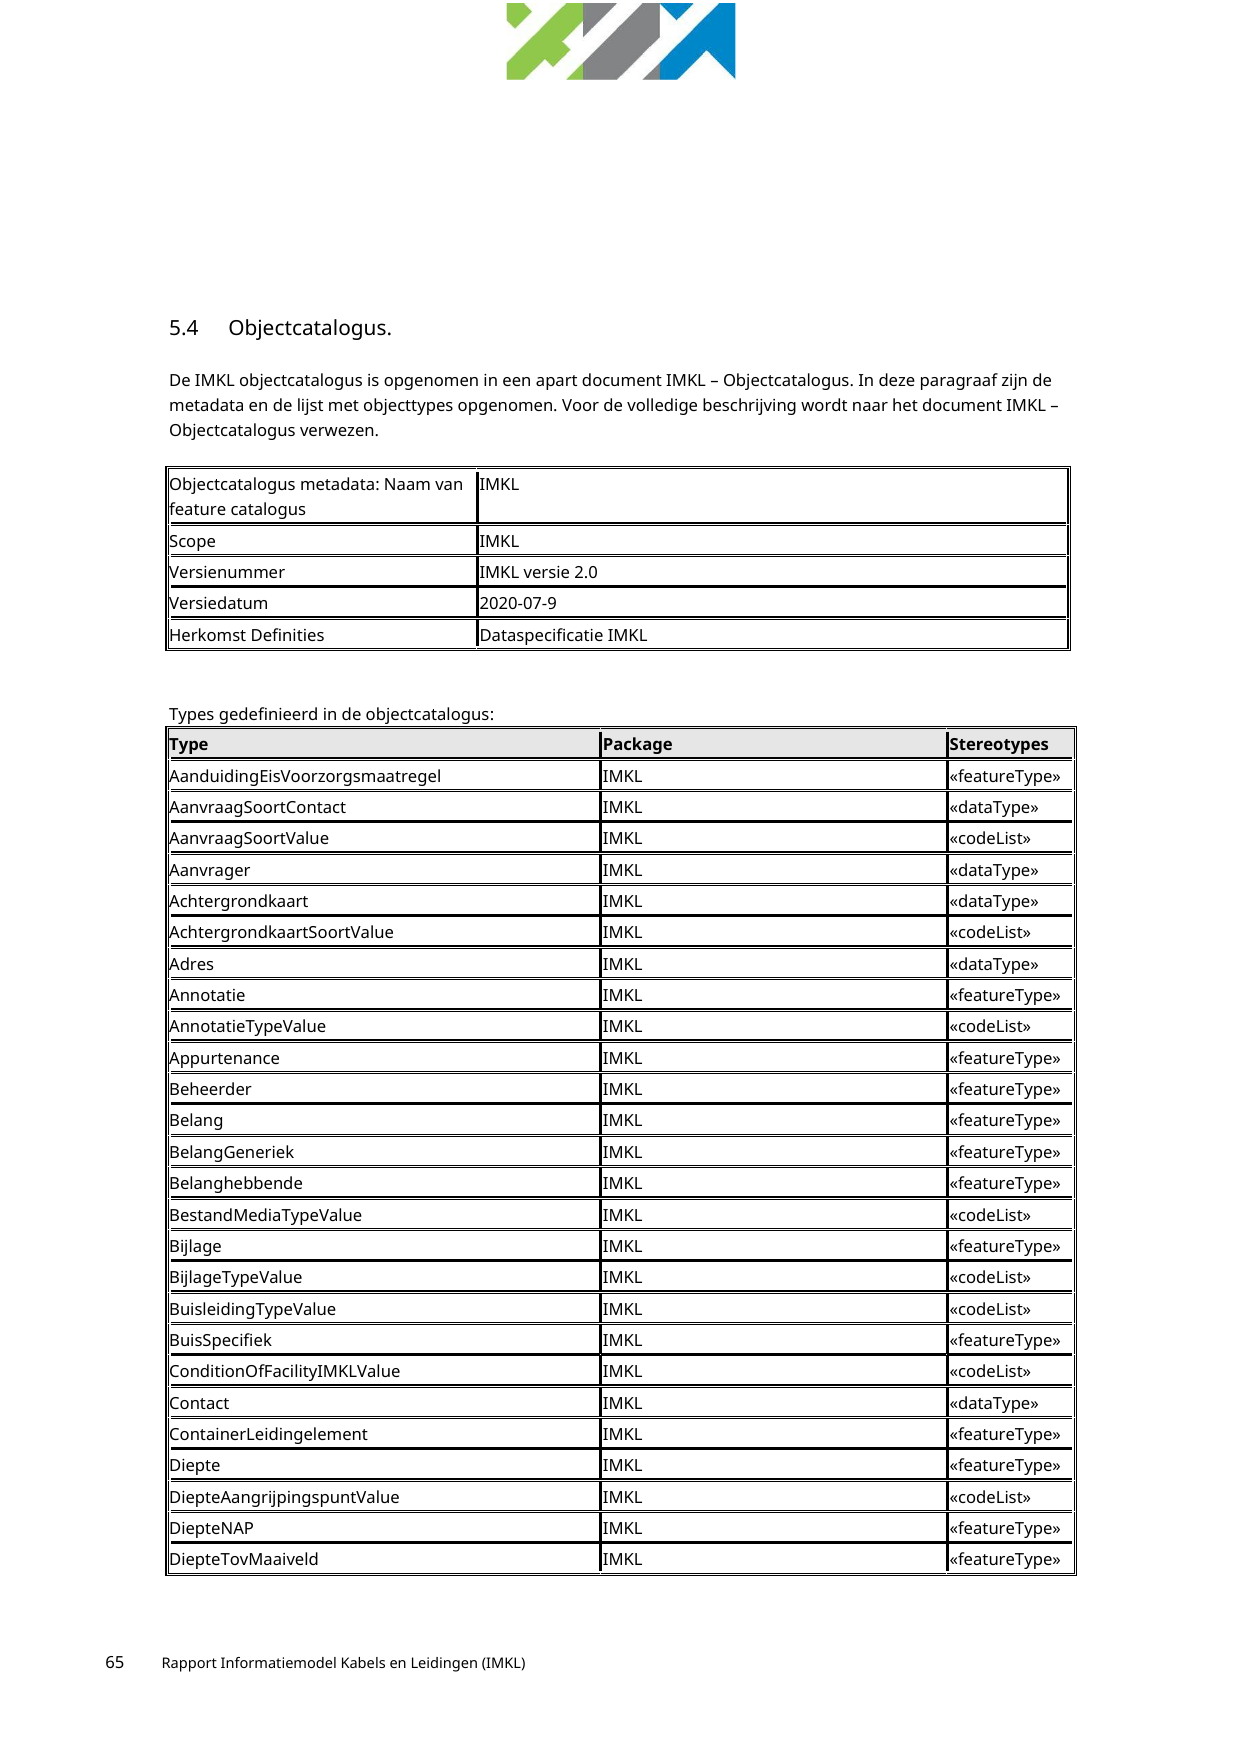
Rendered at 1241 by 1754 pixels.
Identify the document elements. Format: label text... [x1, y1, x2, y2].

table_cell Versienummer [169, 554, 476, 585]
table_cell «featureType» [949, 757, 1074, 788]
table_cell Beheerder [167, 1071, 600, 1102]
table_cell IMKL [602, 1074, 946, 1102]
table_cell BelangGeneriek [169, 1134, 599, 1165]
table_header Stereotypes [947, 729, 1074, 757]
table_cell IMKL [602, 1294, 946, 1322]
table_cell Aanvrager [169, 851, 599, 883]
table_cell Bijlage [169, 1228, 599, 1259]
table_cell «dataType» [949, 851, 1074, 883]
table_cell IMKL [602, 1105, 946, 1133]
table_header IMKL [477, 469, 1067, 522]
table_cell «dataType» [949, 945, 1074, 977]
table_cell Scope [169, 522, 476, 553]
table_cell Contact [169, 1384, 599, 1416]
table_cell DiepteTovMaaiveld [169, 1541, 600, 1572]
table_cell AanduidingEisVoorzorgsmaatregel [169, 757, 599, 788]
table_cell «featureType» [949, 1039, 1074, 1071]
table_cell IMKL [602, 1513, 946, 1541]
table_cell Achtergrondkaart [167, 883, 600, 914]
table_cell IMKL [602, 917, 946, 945]
table_cell IMKL [602, 1137, 946, 1165]
table_cell ConditionOfFacilityIMKLValue [167, 1353, 599, 1384]
table_cell IMKL [602, 980, 946, 1008]
table_cell IMKL [602, 1012, 946, 1039]
table_cell «dataType» [949, 1384, 1074, 1416]
table_cell «codeList» [949, 1196, 1074, 1227]
table_cell «dataType» [949, 789, 1074, 820]
table_cell BestandMediaTypeValue [169, 1196, 599, 1227]
table_cell «featureType» [947, 1416, 1075, 1447]
table_header Type [169, 729, 600, 757]
table_cell Herkomst Definities [169, 616, 477, 648]
table_cell IMKL [600, 1544, 947, 1572]
table_cell «featureType» [947, 1322, 1075, 1353]
table_cell IMKL [602, 855, 946, 883]
table_cell IMKL [602, 1168, 946, 1196]
table_cell «codeList» [949, 914, 1074, 945]
table_cell «codeList» [949, 1259, 1074, 1290]
table_cell AnnotatieTypeValue [169, 1008, 599, 1039]
table_cell IMKL [602, 949, 946, 977]
table_cell Annotatie [167, 977, 600, 1008]
table_cell BijlageTypeValue [169, 1259, 599, 1290]
table_cell Diepte [169, 1447, 599, 1478]
table_cell «dataType» [947, 883, 1075, 914]
table_cell IMKL [602, 823, 946, 851]
table_cell AanvraagSoortContact [169, 789, 599, 820]
table_cell IMKL [602, 1388, 946, 1416]
table_cell ContainerLeidingelement [167, 1416, 600, 1447]
table_cell AchtergrondkaartSoortValue [169, 914, 599, 945]
table_cell BuisSpecifiek [167, 1322, 600, 1353]
table_cell Adres [169, 945, 599, 977]
table_cell Dataspecificatie IMKL [477, 616, 1068, 648]
table_cell IMKL [602, 1231, 946, 1259]
table_header Objectcatalogus metadata: Naam van feature catalogus [167, 467, 477, 522]
text Objectcatalogus. [169, 316, 1071, 341]
text Types gedefinieerd in de objectcatalogus: [169, 701, 1071, 726]
table_cell Appurtenance [169, 1039, 599, 1071]
table_cell IMKL [602, 1419, 946, 1447]
table_header Package [600, 727, 947, 757]
table_cell IMKL [602, 792, 946, 820]
table_cell IMKL versie 2.0 [479, 554, 1068, 585]
text De IMKL objectcatalogus is opgenomen in een apart document IMKL – Objectcatalogus. In deze paragraaf zijn de metadata en de lijst met objecttypes opgenomen. Voor de volledige beschrijving wordt naar het document IMKL – Objectcatalogus verwezen. [169, 366, 1071, 441]
table_cell DiepteAangrijpingspuntValue [169, 1478, 599, 1510]
table_cell IMKL [602, 1450, 946, 1478]
table_cell «featureType» [949, 1228, 1074, 1259]
table_cell «codeList» [949, 1290, 1074, 1322]
table_cell IMKL [479, 522, 1068, 553]
table_cell «featureType» [949, 1102, 1074, 1133]
table_cell «featureType» [949, 1447, 1074, 1478]
table_cell «featureType» [949, 1134, 1074, 1165]
table_cell IMKL [602, 1325, 946, 1353]
table_cell «codeList» [949, 1008, 1074, 1039]
table_cell AanvraagSoortValue [169, 820, 599, 851]
table_cell Versiedatum [169, 585, 476, 616]
table_cell BuisleidingTypeValue [169, 1290, 599, 1322]
table_cell IMKL [602, 1482, 946, 1510]
table_cell «featureType» [947, 1071, 1075, 1102]
table_cell DiepteNAP [167, 1510, 600, 1541]
table_cell «codeList» [949, 1353, 1075, 1384]
table_cell «codeList» [949, 1478, 1074, 1510]
table_cell IMKL [602, 886, 946, 914]
table_cell IMKL [602, 1356, 946, 1384]
table_cell «featureType» [947, 977, 1075, 1008]
table_cell «featureType» [947, 1510, 1075, 1541]
table_cell IMKL [602, 1262, 946, 1290]
table_cell IMKL [602, 761, 946, 788]
table_cell 2020-07-9 [479, 585, 1067, 616]
table_cell IMKL [602, 1043, 946, 1071]
table_cell «featureType» [947, 1165, 1075, 1196]
table_cell Belanghebbende [167, 1165, 600, 1196]
table_cell IMKL [602, 1200, 946, 1227]
picture [506, 3, 718, 80]
picture [677, 50, 736, 80]
table_cell «featureType» [947, 1541, 1074, 1572]
table_cell Belang [169, 1102, 599, 1133]
table_cell «codeList» [949, 820, 1074, 851]
